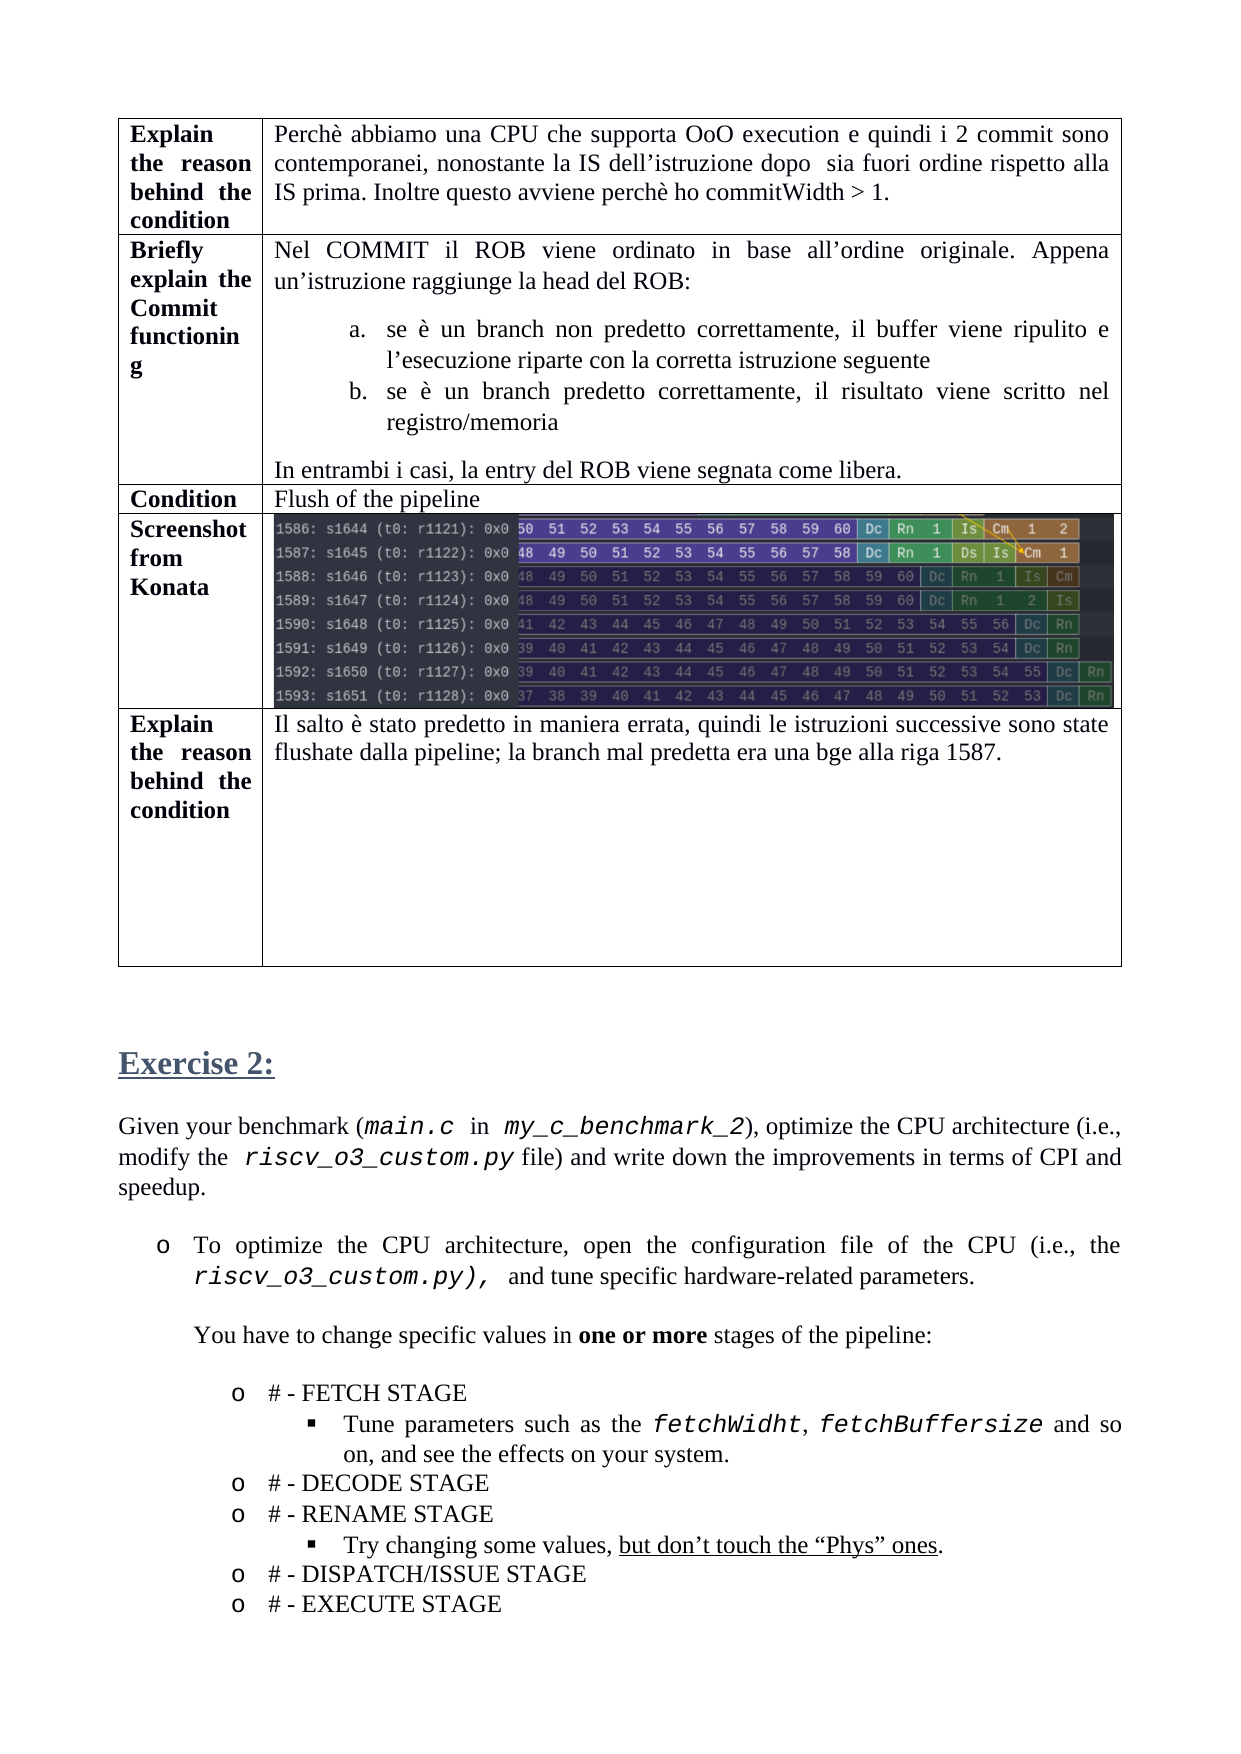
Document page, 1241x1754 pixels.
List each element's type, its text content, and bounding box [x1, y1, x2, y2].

table_cell [263, 514, 273, 708]
table_cell Nel COMMIT il ROB viene ordinato in base all’ordine originale. Appena un’istruzione raggiunge la head del ROB: se è un branch non predetto correttamente, il buffer viene ripulito e l’esecuzione riparte con la corretta istruzione seguente se è un branch predetto correttamente, il risultato viene scritto nel registro/memoria In entrambi i casi, la entry del ROB viene segnata come libera. [263, 235, 1121, 483]
list # - RENAME STAGE [231, 1499, 1122, 1530]
table_cell Il salto è stato predetto in maniera errata, quindi le istruzioni successive sono state flushate dalla pipeline; la branch mal predetta era una bge alla riga 1587. [263, 709, 1121, 966]
table_cell Condition [119, 485, 262, 513]
list Tune parameters such as the fetchWidht, fetchBuffersize and so on, and see the effects on your system. [306, 1409, 1122, 1468]
list # - DECODE STAGE [231, 1468, 1122, 1499]
picture [273, 514, 1114, 708]
list To optimize the CPU architecture, open the configuration file of the CPU (i.e., the riscv_o3_custom.py), and tune specific hardware-related parameters. [156, 1230, 1122, 1292]
list Try changing some values, but don’t touch the “Phys” ones. [306, 1530, 1122, 1559]
table_cell Briefly explain the Commit functioning [119, 235, 262, 483]
table_cell Perchè abbiamo una CPU che supporta OoO execution e quindi i 2 commit sono contemporanei, nonostante la IS dell’istruzione dopo sia fuori ordine rispetto alla IS prima. Inoltre questo avviene perchè ho commitWidth > 1. [263, 119, 1121, 234]
list You have to change specific values in one or more stages of the pipeline: [193, 1320, 1122, 1349]
list # - FETCH STAGE [231, 1378, 1122, 1409]
table_cell Screenshot from Konata [119, 514, 262, 708]
table_cell Explain the reason behind the condition [119, 709, 262, 966]
list # - EXECUTE STAGE [231, 1589, 1122, 1620]
table_cell Flush of the pipeline [263, 485, 1121, 513]
text Given your benchmark (main.c in my_c_benchmark_2), optimize the CPU architecture (i.e., modify the riscv_o3_custom.py file) and write down the improvements in terms of CPI and speedup. [118, 1111, 1122, 1201]
table_cell Explain the reason behind the condition [119, 119, 262, 234]
list # - DISPATCH/ISSUE STAGE [231, 1559, 1122, 1589]
table_cell [1114, 514, 1121, 708]
text Exercise 2: [118, 1044, 1122, 1082]
